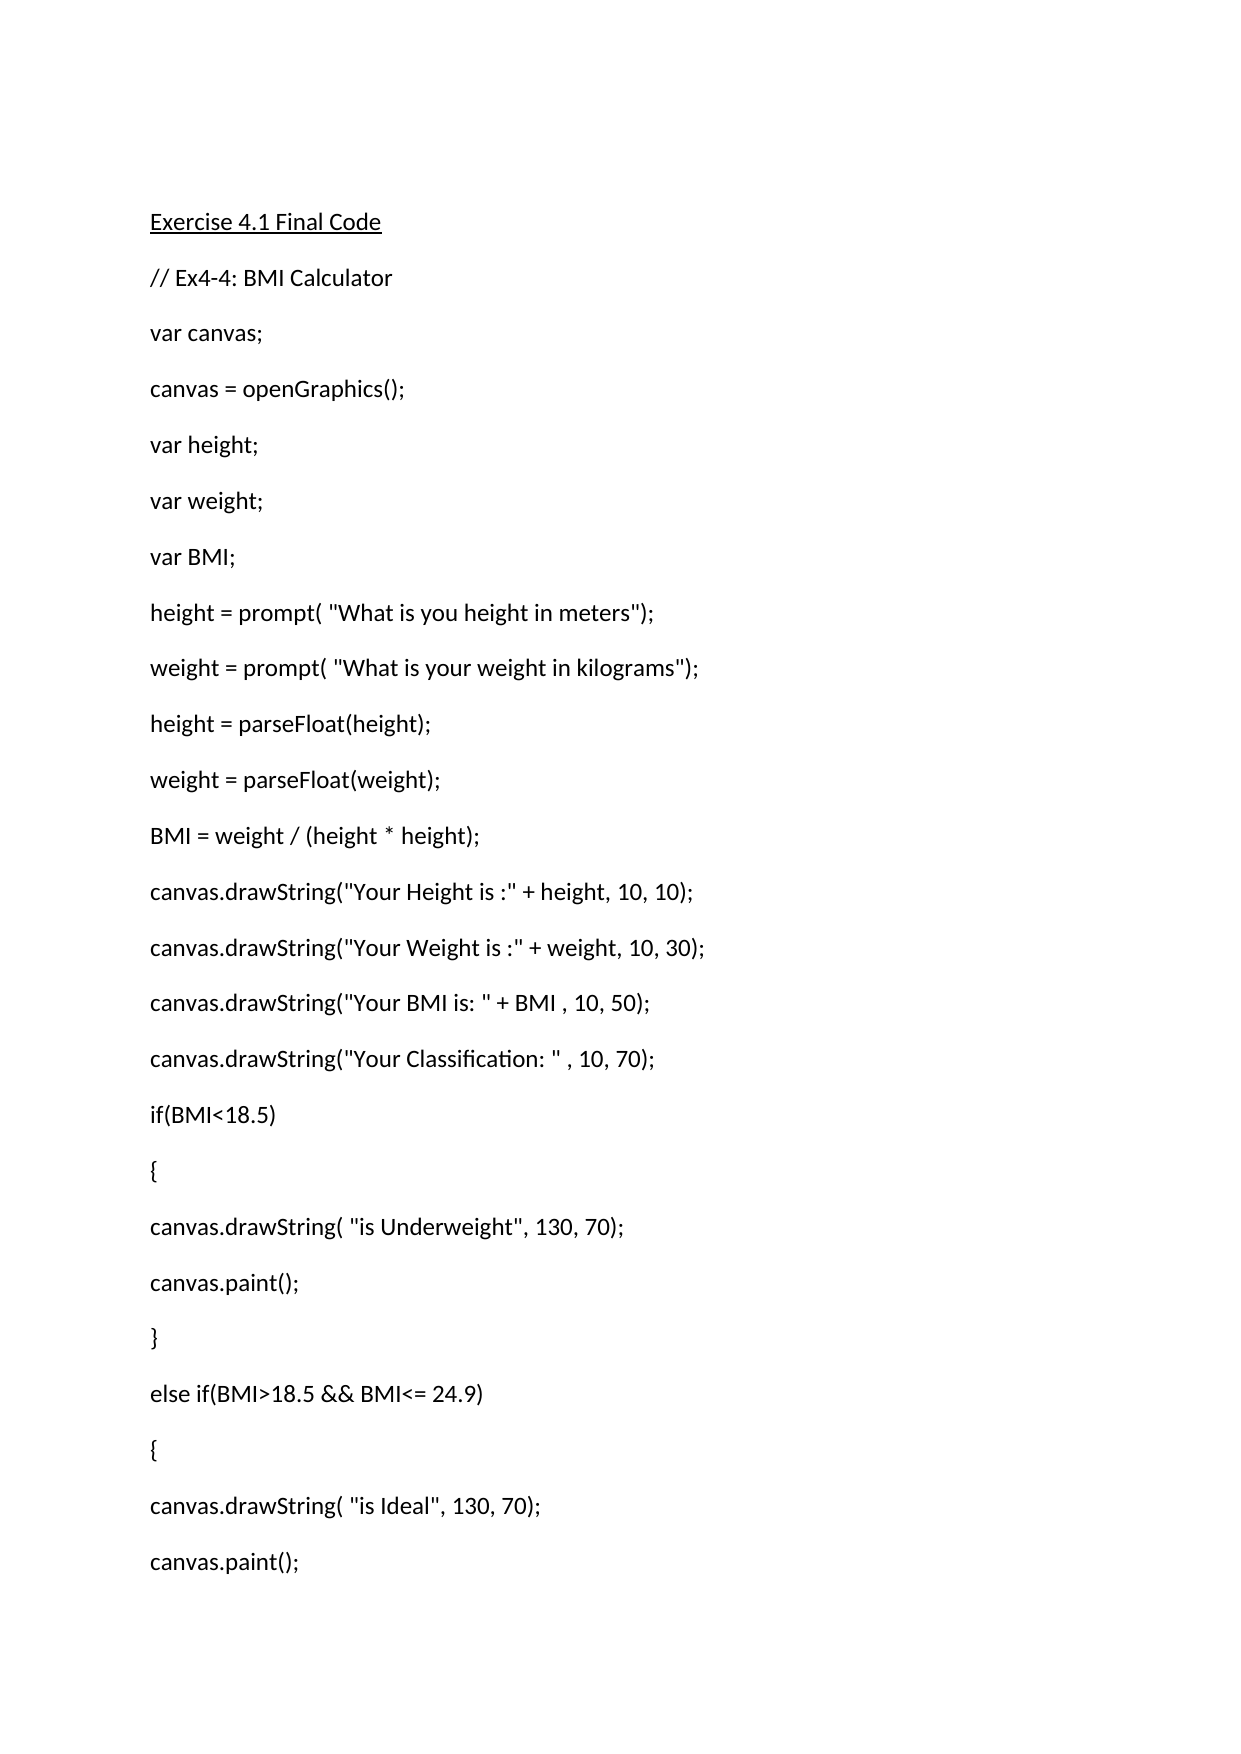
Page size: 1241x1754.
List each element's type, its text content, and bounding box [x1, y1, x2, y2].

text canvas.drawString("Your Height is :" + height, 10, 10); [150, 876, 1090, 906]
text BMI = weight / (height * height); [150, 820, 1090, 851]
text var height; [150, 429, 1090, 460]
text height = parseFloat(height); [150, 708, 1090, 739]
text height = prompt( "What is you height in meters"); [150, 597, 1090, 627]
text canvas.drawString("Your Classification: " , 10, 70); [150, 1043, 1090, 1074]
text var weight; [150, 485, 1090, 516]
text if(BMI<18.5) [150, 1099, 1090, 1130]
text canvas.drawString("Your BMI is: " + BMI , 10, 50); [150, 987, 1090, 1018]
text canvas.drawString("Your Weight is :" + weight, 10, 30); [150, 932, 1090, 962]
text var BMI; [150, 541, 1090, 571]
text weight = prompt( "What is your weight in kilograms"); [150, 652, 1090, 683]
text // Ex4-4: BMI Calculator [150, 262, 1090, 292]
text { [150, 1155, 1090, 1186]
text weight = parseFloat(weight); [150, 764, 1090, 795]
text canvas.paint(); [150, 1267, 1090, 1297]
text canvas.drawString( "is Underweight", 130, 70); [150, 1211, 1090, 1241]
text canvas.drawString( "is Ideal", 130, 70); [150, 1490, 1090, 1521]
text var canvas; [150, 317, 1090, 348]
text canvas.paint(); [150, 1546, 1090, 1576]
text canvas = openGraphics(); [150, 373, 1090, 404]
text Exercise 4.1 Final Code [150, 206, 1090, 236]
text else if(BMI>18.5 && BMI<= 24.9) [150, 1378, 1090, 1409]
text { [150, 1434, 1090, 1465]
text } [150, 1322, 1090, 1353]
